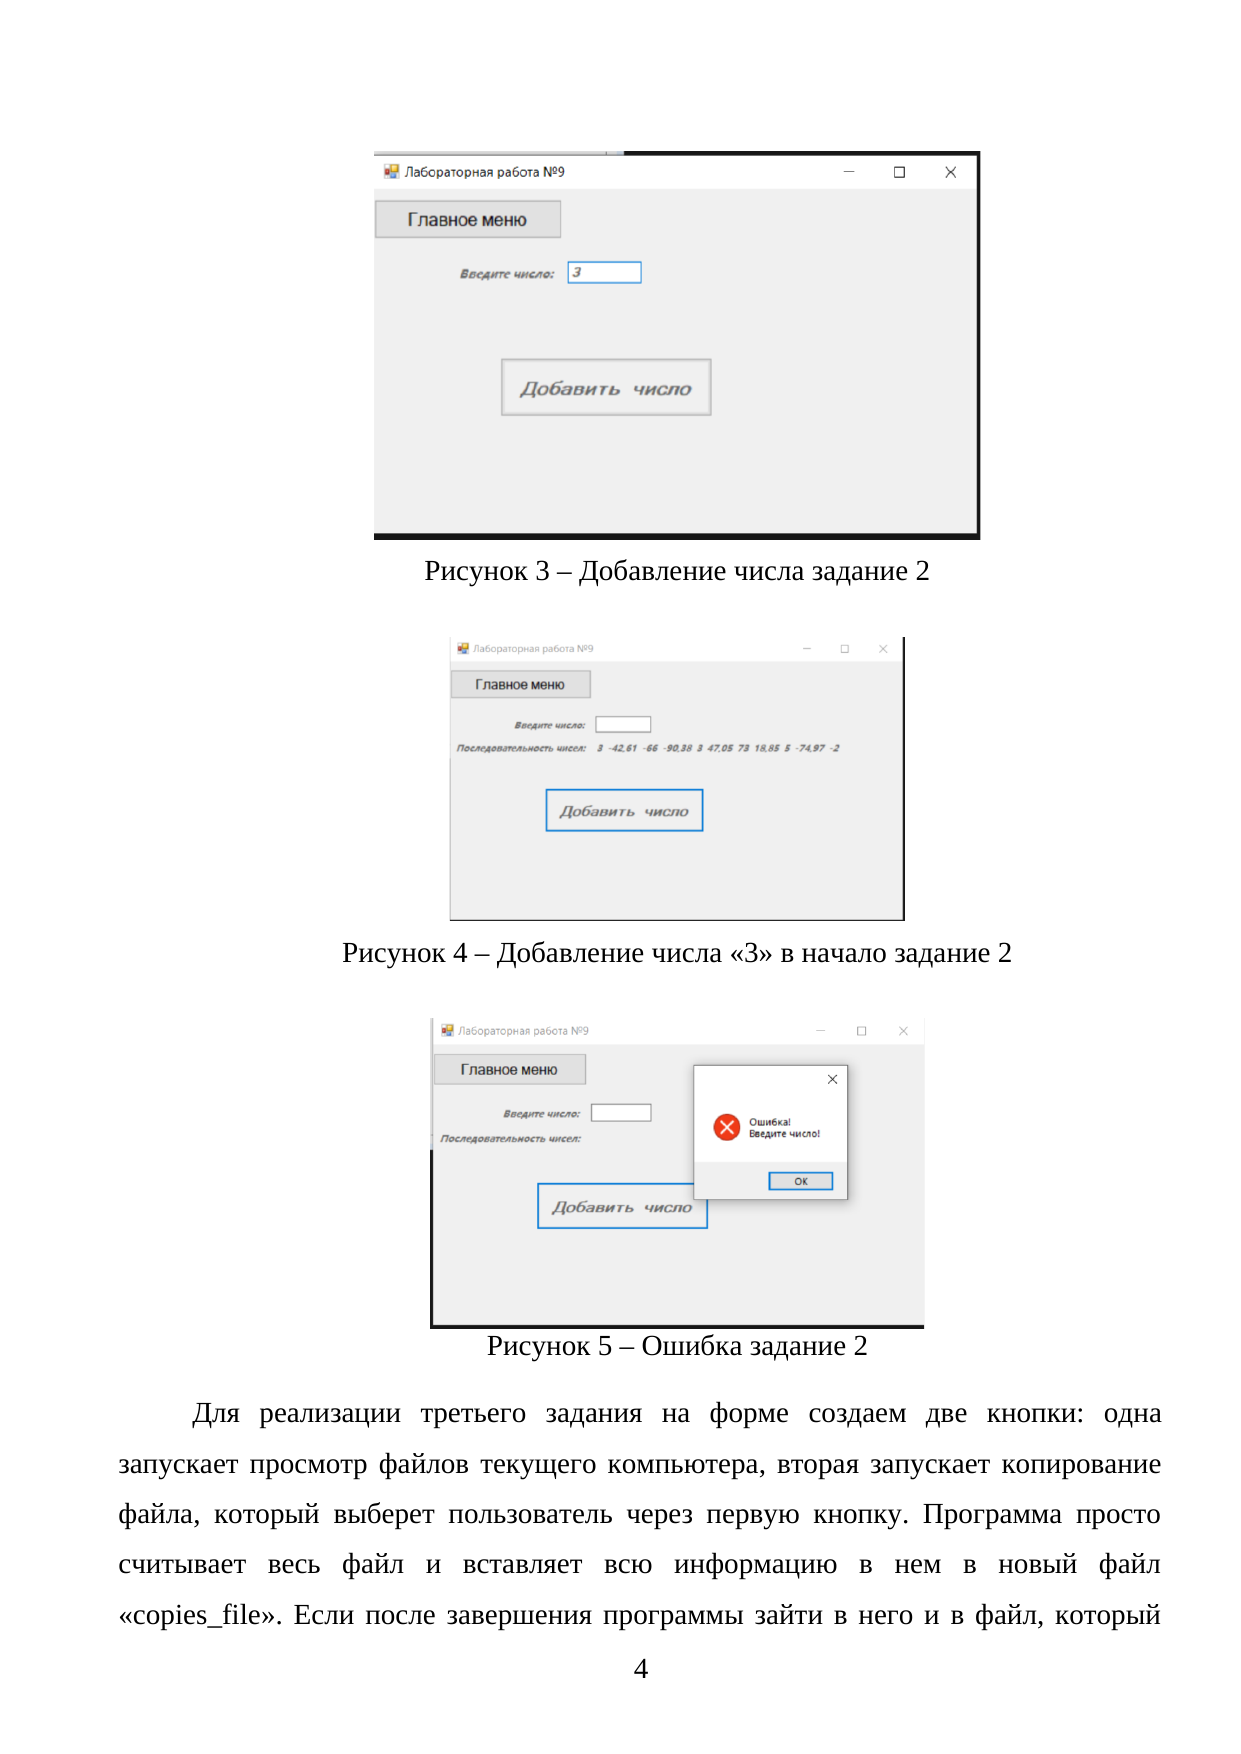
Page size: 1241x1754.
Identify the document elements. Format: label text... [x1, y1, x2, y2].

text Рисунок 5 – Ошибка задание 2 [118, 1328, 1162, 1362]
text Рисунок 4 – Добавление числа «3» в начало задание 2 [118, 935, 1162, 968]
picture [430, 1018, 925, 1329]
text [118, 1396, 1162, 1630]
picture [449, 637, 905, 921]
text Рисунок 3 – Добавление числа задание 2 [118, 553, 1162, 587]
picture [374, 151, 981, 540]
